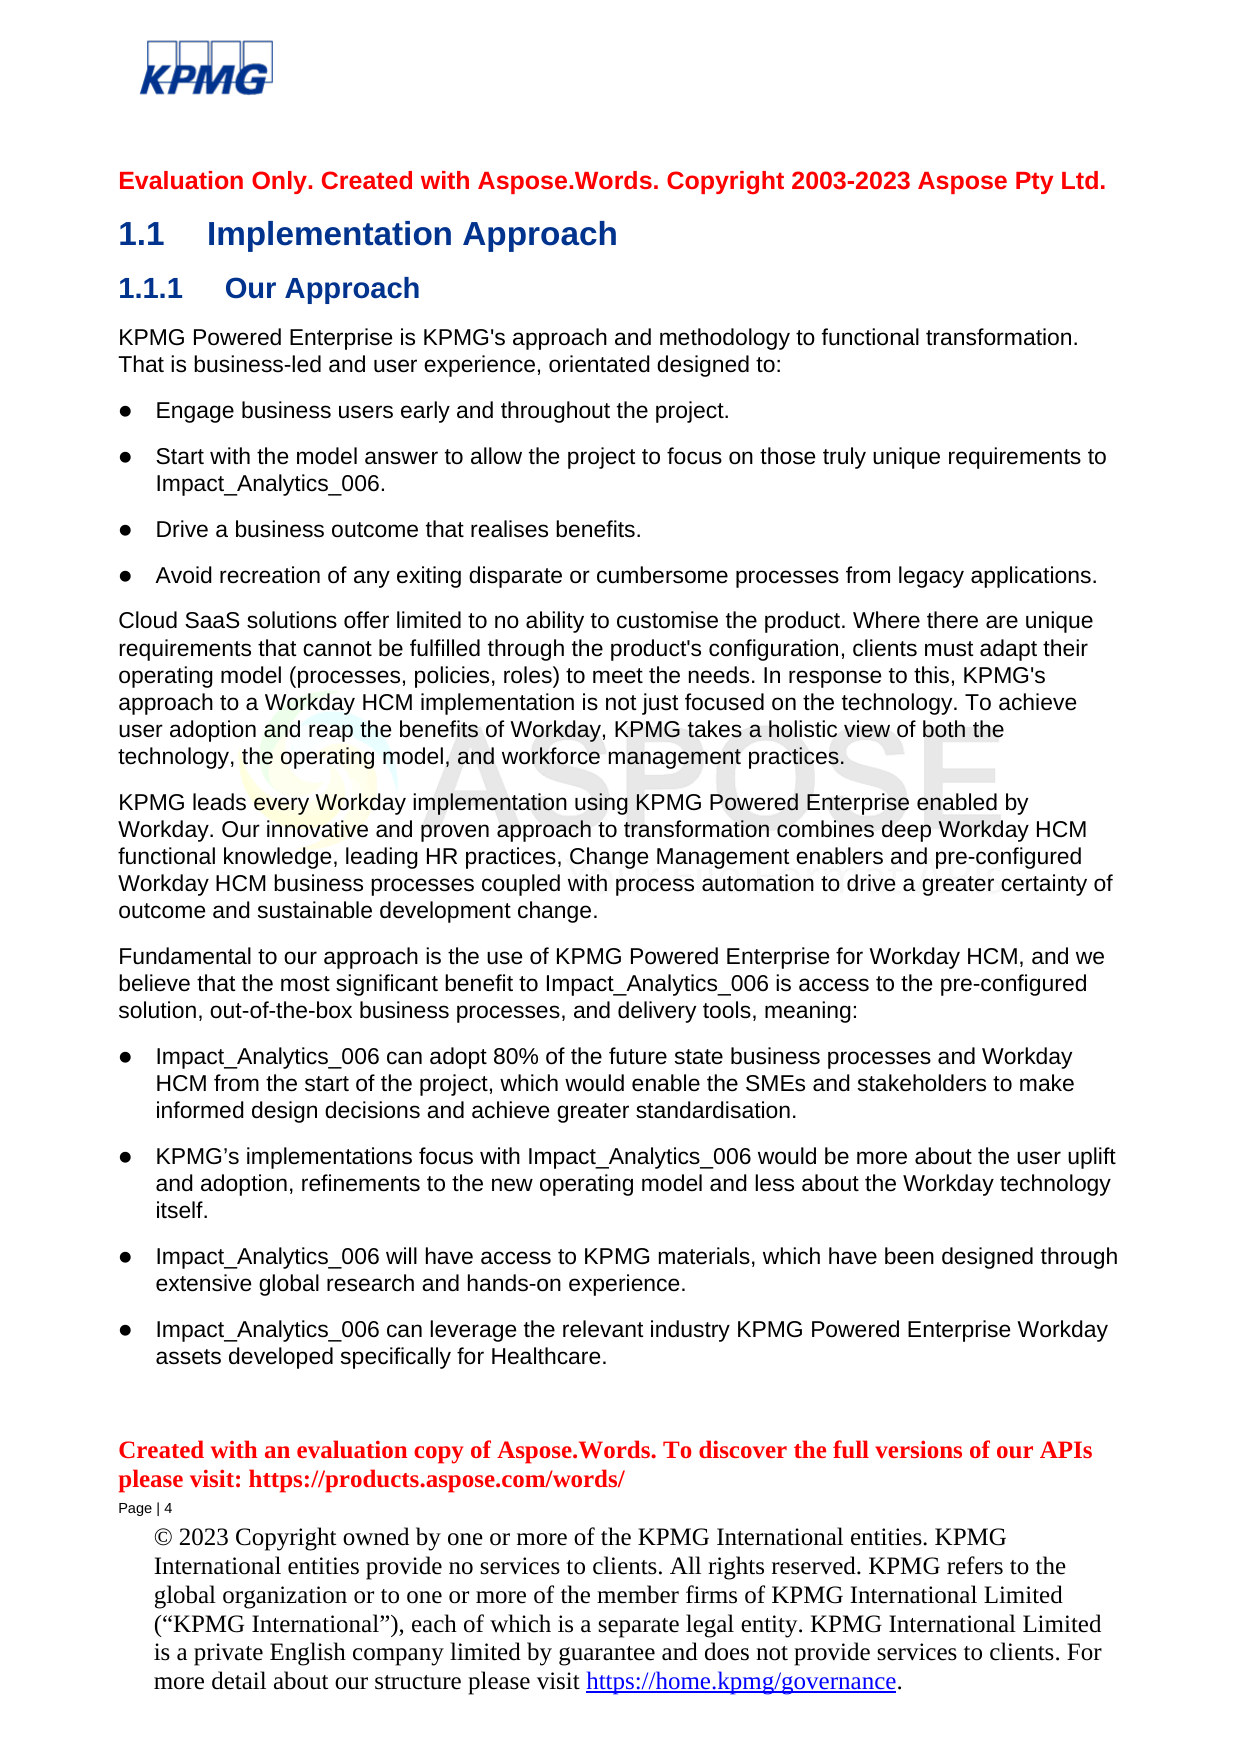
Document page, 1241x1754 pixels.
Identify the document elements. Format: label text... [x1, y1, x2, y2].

text KPMG Powered Enterprise is KPMG's approach and methodology to functional transformation. That is business-led and user experience, orientated designed to: [118, 323, 1122, 377]
list Impact_Analytics_006 will have access to KPMG materials, which have been designed through extensive global research and hands-on experience. [118, 1242, 1122, 1296]
list Impact_Analytics_006 can leverage the relevant industry KPMG Powered Enterprise Workday assets developed specifically for Healthcare. [118, 1315, 1122, 1369]
text KPMG leads every Workday implementation using KPMG Powered Enterprise enabled by Workday. Our innovative and proven approach to transformation combines deep Workday HCM functional knowledge, leading HR practices, Change Management enablers and pre-configured Workday HCM business processes coupled with process automation to drive a greater certainty of outcome and sustainable development change. [118, 788, 1122, 923]
list Our Approach [118, 271, 1122, 304]
text Evaluation Only. Created with Aspose.Words. Copyright 2003-2023 Aspose Pty Ltd. [118, 166, 1122, 195]
text Cloud SaaS solutions offer limited to no ability to customise the product. Where there are unique requirements that cannot be fulfilled through the product's configuration, clients must adapt their operating model (processes, policies, roles) to meet the needs. In response to this, KPMG's approach to a Workday HCM implementation is not just focused on the technology. To achieve user adoption and reap the benefits of Workday, KPMG takes a holistic view of both the technology, the operating model, and workforce management practices. [118, 607, 1122, 769]
list Drive a business outcome that realises benefits. [118, 515, 1122, 542]
text Fundamental to our approach is the use of KPMG Powered Enterprise for Workday HCM, and we believe that the most significant benefit to Impact_Analytics_006 is access to the pre-configured solution, out-of-the-box business processes, and delivery tools, meaning: [118, 942, 1122, 1023]
list Implementation Approach [118, 214, 1122, 252]
list Start with the model answer to allow the project to focus on those truly unique requirements to Impact_Analytics_006. [118, 442, 1122, 496]
list Impact_Analytics_006 can adopt 80% of the future state business processes and Workday HCM from the start of the project, which would enable the SMEs and stakeholders to make informed design decisions and achieve greater standardisation. [118, 1042, 1122, 1123]
picture [118, 0, 302, 136]
list Engage business users early and throughout the project. [118, 396, 1122, 423]
list KPMG’s implementations focus with Impact_Analytics_006 would be more about the user uplift and adoption, refinements to the new operating model and less about the Workday technology itself. [118, 1142, 1122, 1223]
list Avoid recreation of any exiting disparate or cumbersome processes from legacy applications. [118, 561, 1122, 588]
